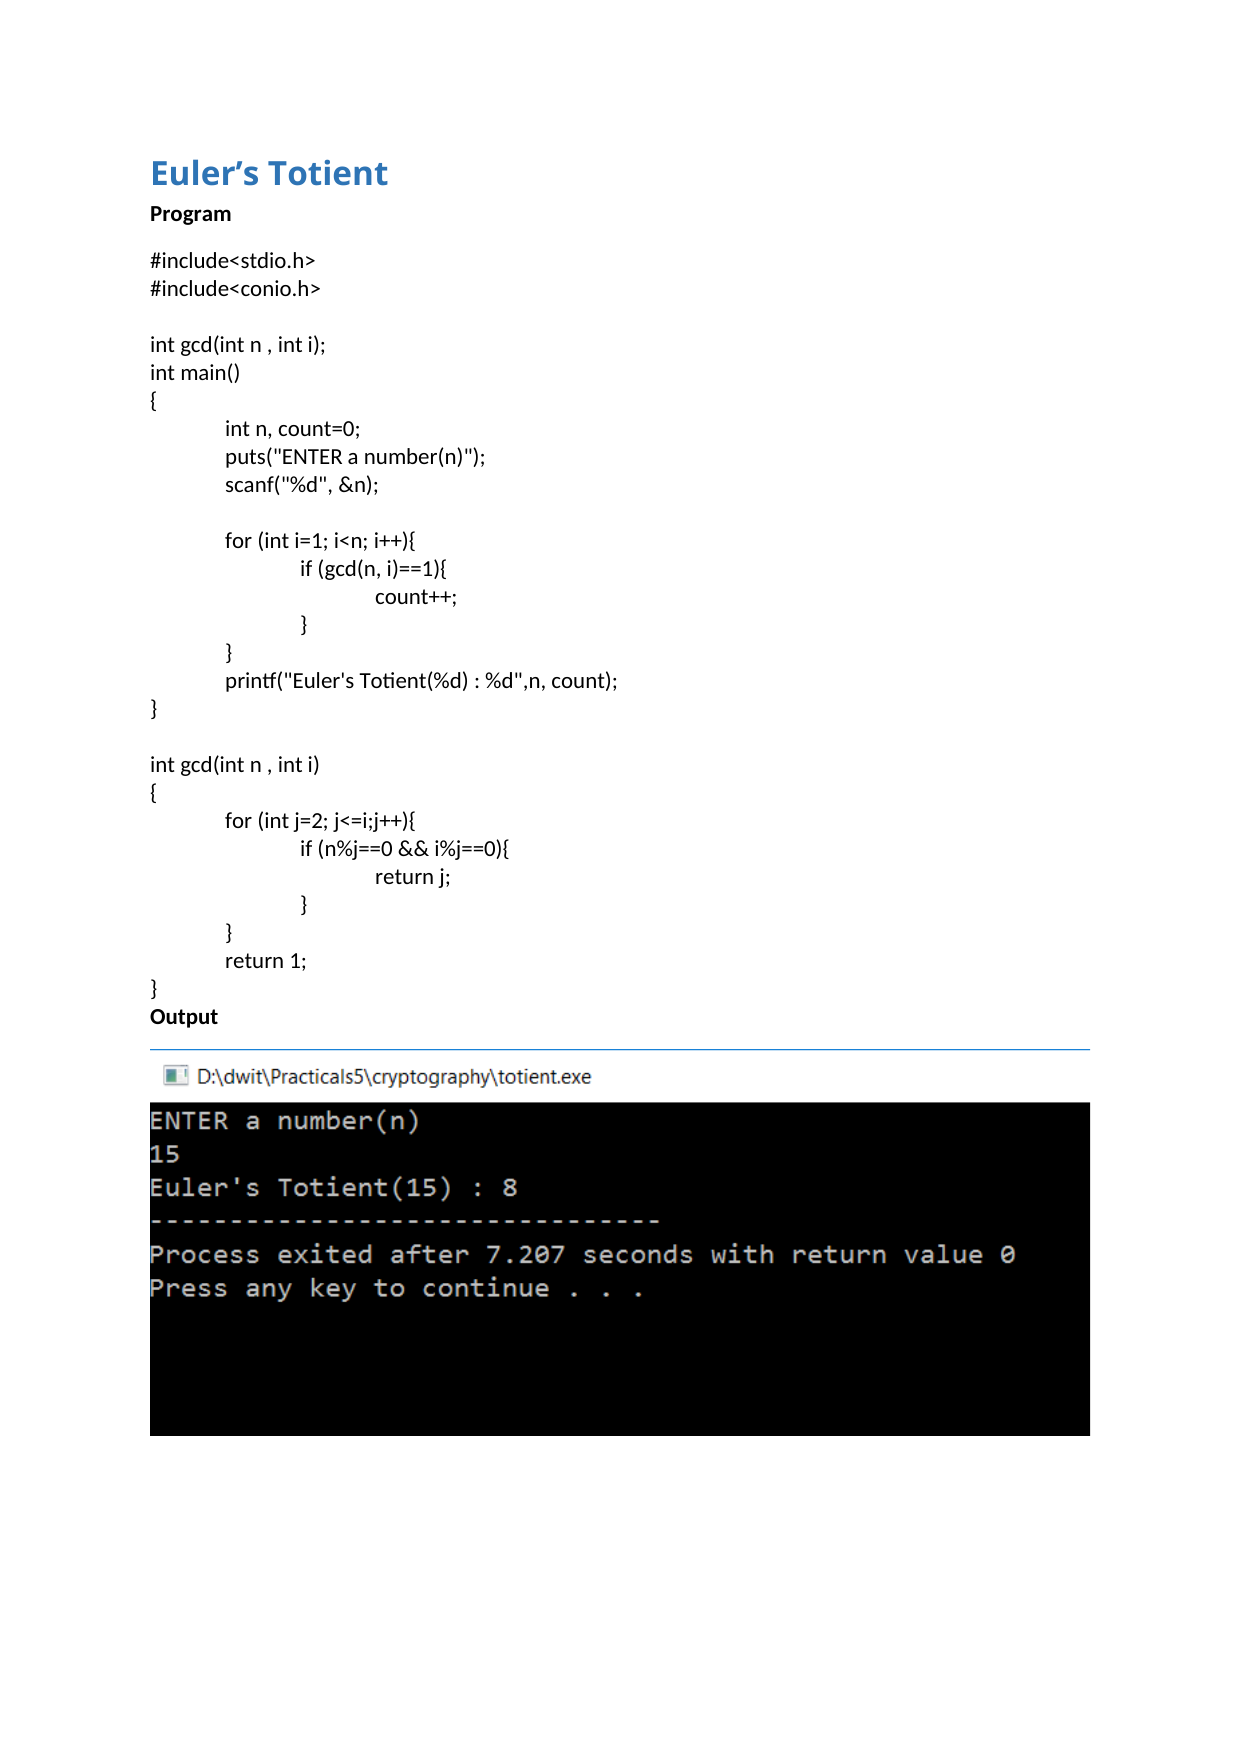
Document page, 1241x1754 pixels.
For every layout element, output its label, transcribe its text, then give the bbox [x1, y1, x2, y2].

text puts("ENTER a number(n)"); [150, 442, 1090, 470]
text for (int j=2; j<=i;j++){ [150, 806, 1090, 834]
text } [150, 890, 1090, 918]
text } [150, 694, 1090, 722]
picture [150, 1049, 1091, 1436]
text int gcd(int n , int i); [150, 330, 1090, 358]
text { [150, 386, 1090, 414]
text return j; [150, 862, 1090, 890]
text for (int i=1; i<n; i++){ [150, 526, 1090, 554]
text if (n%j==0 && i%j==0){ [150, 834, 1090, 862]
text } [150, 610, 1090, 638]
text } [150, 638, 1090, 666]
text } [150, 974, 1090, 1002]
text Output [150, 1002, 1090, 1030]
subtitle Euler’s Totient [150, 150, 1090, 195]
text printf("Euler's Totient(%d) : %d",n, count); [150, 666, 1090, 694]
text int n, count=0; [150, 414, 1090, 442]
text int main() [150, 358, 1090, 386]
text Program [150, 199, 1090, 227]
text count++; [150, 582, 1090, 610]
text return 1; [150, 946, 1090, 974]
text #include<stdio.h> [150, 246, 1090, 274]
text #include<conio.h> [150, 274, 1090, 302]
text if (gcd(n, i)==1){ [150, 554, 1090, 582]
text { [150, 778, 1090, 806]
text int gcd(int n , int i) [150, 750, 1090, 778]
text } [150, 918, 1090, 946]
text scanf("%d", &n); [150, 470, 1090, 498]
